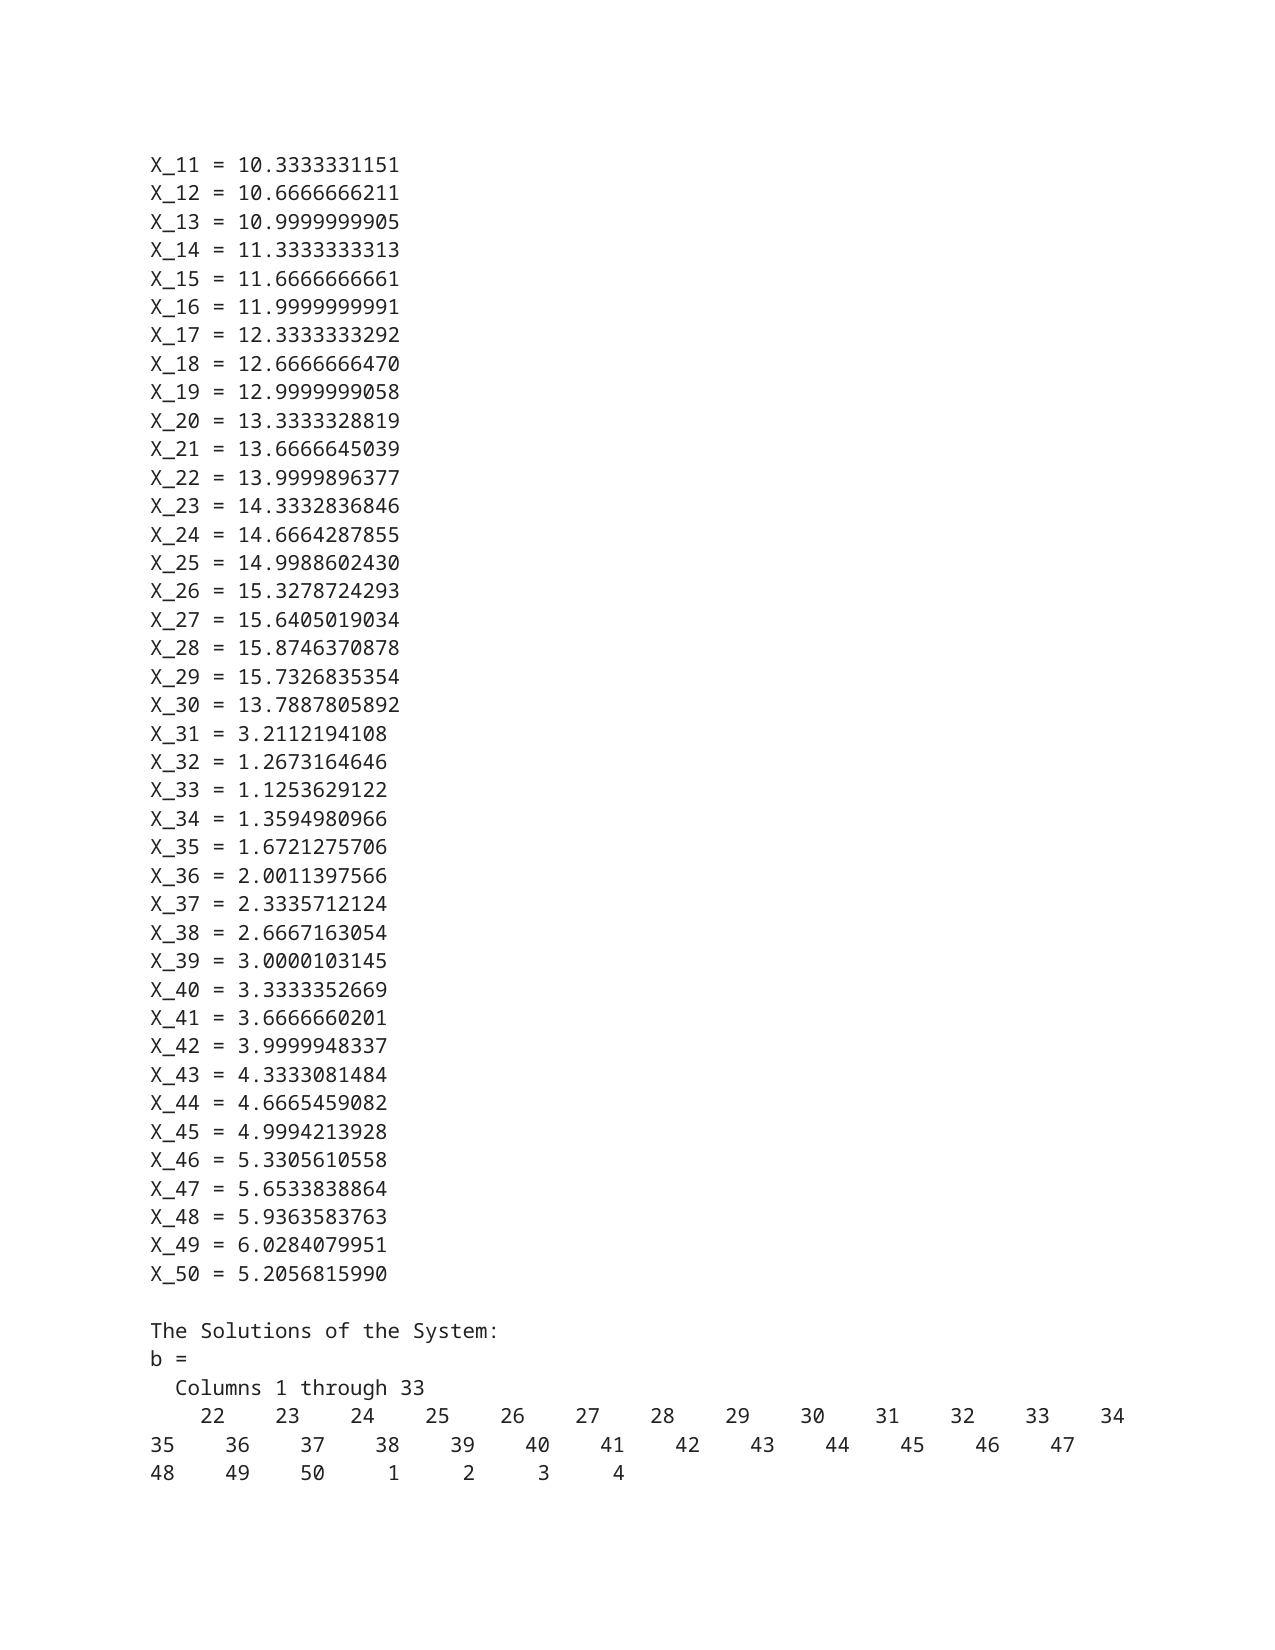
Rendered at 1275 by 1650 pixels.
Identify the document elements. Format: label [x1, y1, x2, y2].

text [150, 150, 1125, 1373]
text [150, 1373, 1125, 1487]
